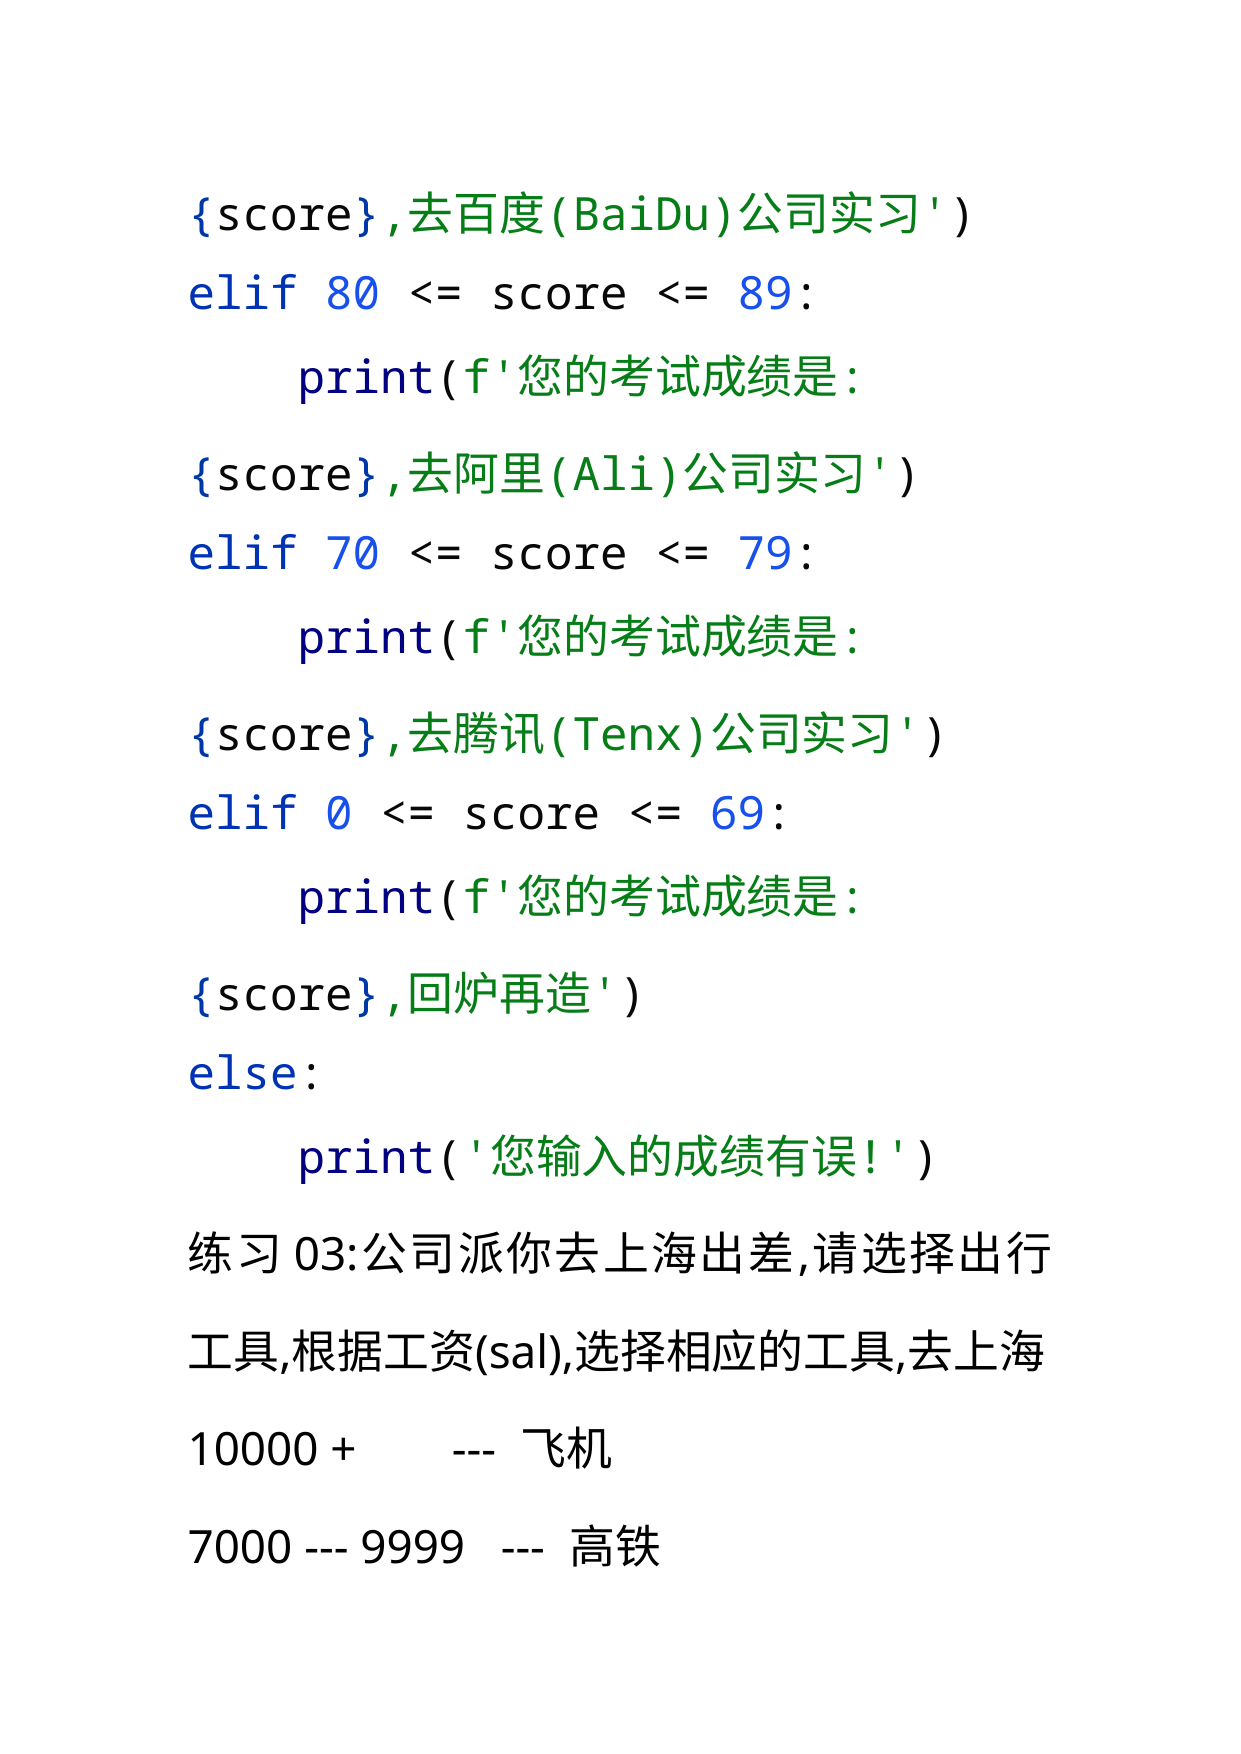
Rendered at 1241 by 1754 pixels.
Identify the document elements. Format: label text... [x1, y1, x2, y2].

list 7000 --- 9999 --- 高铁 [187, 1494, 1053, 1592]
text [187, 162, 1053, 1202]
list 10000 + --- 飞机 [187, 1397, 1053, 1494]
list 练习03:公司派你去上海出差,请选择出行工具,根据工资(sal),选择相应的工具,去上海 [187, 1202, 1053, 1397]
